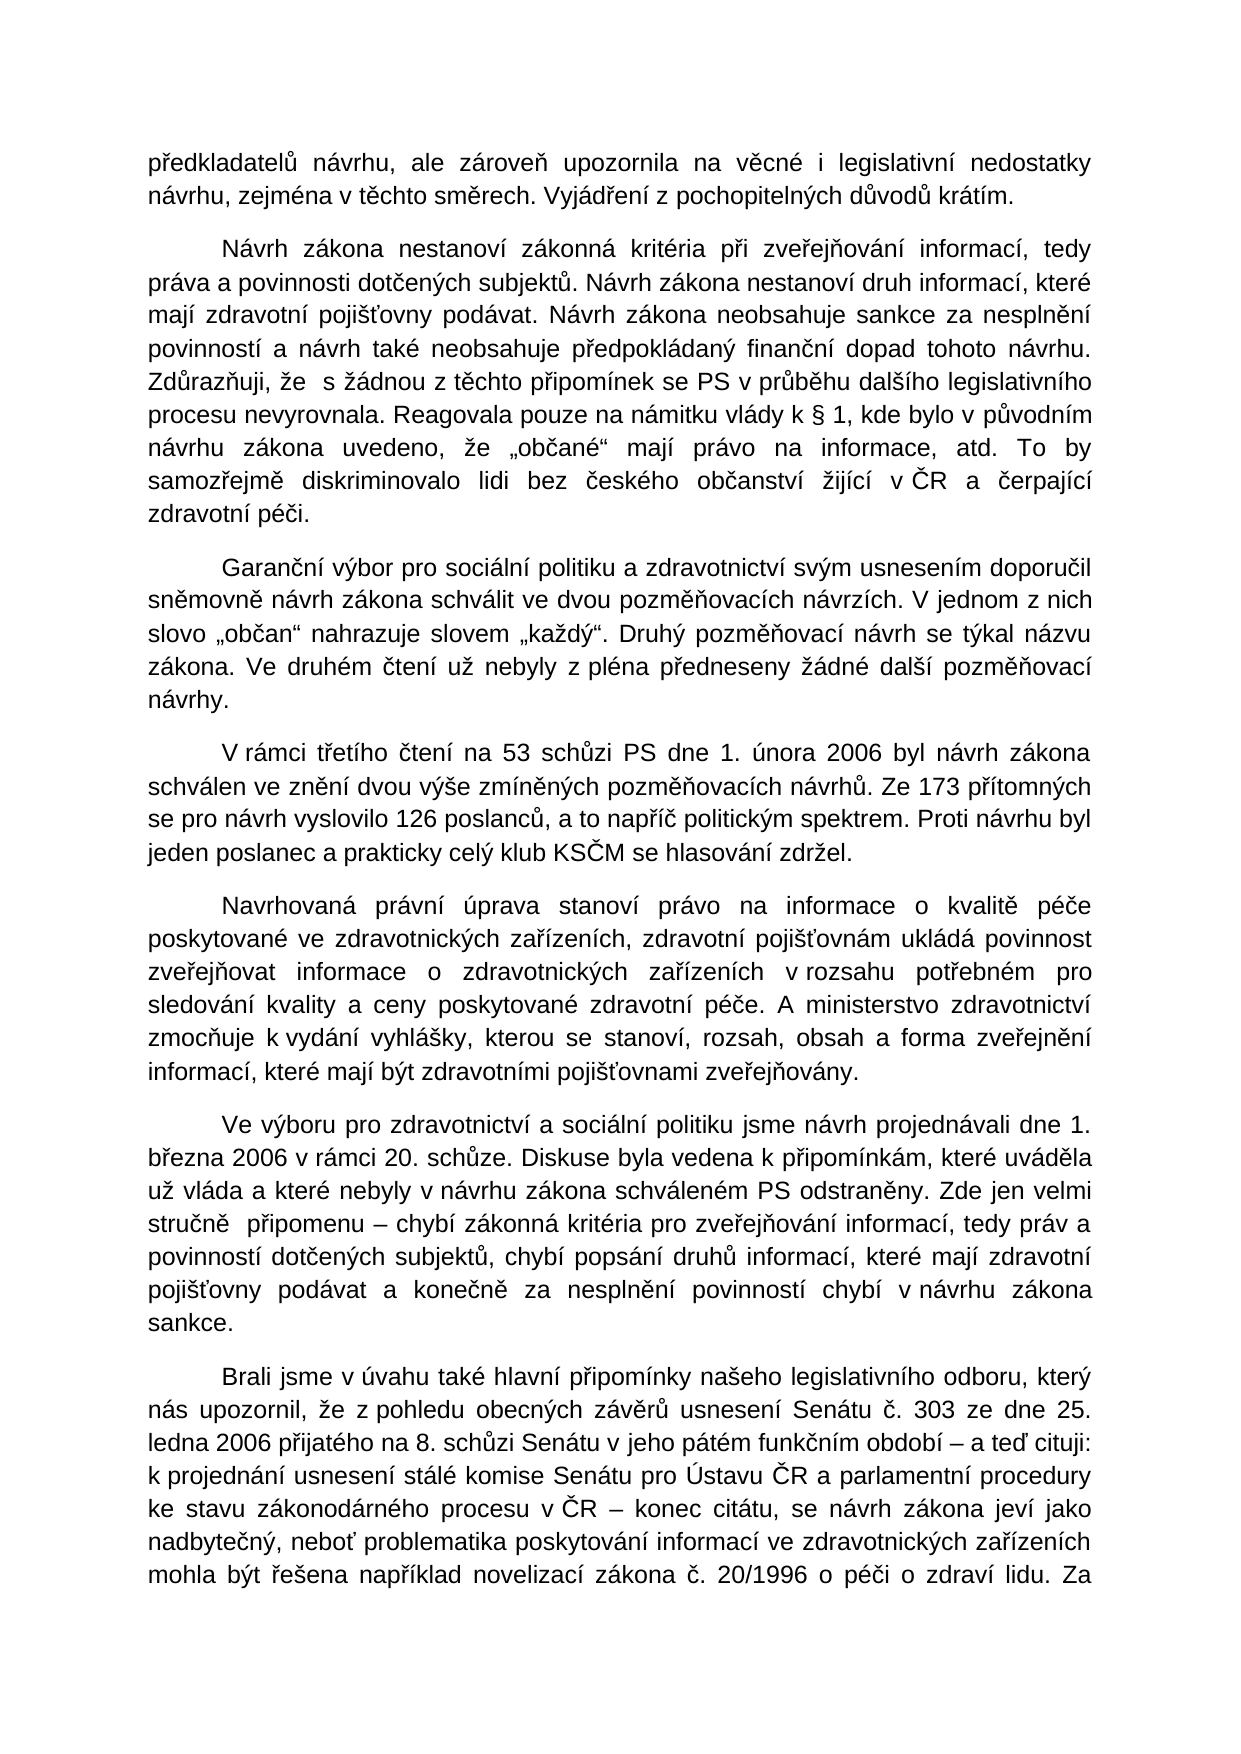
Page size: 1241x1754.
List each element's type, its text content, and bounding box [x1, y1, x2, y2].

text Garanční výbor pro sociální politiku a zdravotnictví svým usnesením doporučil sněmovně návrh zákona schválit ve dvou pozměňovacích návrzích. V jednom z nich slovo „občan“ nahrazuje slovem „každý“. Druhý pozměňovací návrh se týkal názvu zákona. Ve druhém čtení už nebyly z pléna předneseny žádné další pozměňovací návrhy. [148, 552, 1093, 713]
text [148, 1362, 1093, 1589]
text Navrhovaná právní úprava stanoví právo na informace o kvalitě péče poskytované ve zdravotnických zařízeních, zdravotní pojišťovnám ukládá povinnost zveřejňovat informace o zdravotnických zařízeních v rozsahu potřebném pro sledování kvality a ceny poskytované zdravotní péče. A ministerstvo zdravotnictví zmocňuje k vydání vyhlášky, kterou se stanoví, rozsah, obsah a forma zveřejnění informací, které mají být zdravotními pojišťovnami zveřejňovány. [148, 891, 1093, 1085]
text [148, 148, 1093, 209]
text Návrh zákona nestanoví zákonná kritéria při zveřejňování informací, tedy práva a povinnosti dotčených subjektů. Návrh zákona nestanoví druh informací, které mají zdravotní pojišťovny podávat. Návrh zákona neobsahuje sankce za nesplnění povinností a návrh také neobsahuje předpokládaný finanční dopad tohoto návrhu. Zdůrazňuji, že s žádnou z těchto připomínek se PS v průběhu dalšího legislativního procesu nevyrovnala. Reagovala pouze na námitku vlády k § 1, kde bylo v původním návrhu zákona uvedeno, že „občané“ mají právo na informace, atd. To by samozřejmě diskriminovalo lidi bez českého občanství žijící v ČR a čerpající zdravotní péči. [148, 234, 1093, 527]
text Ve výboru pro zdravotnictví a sociální politiku jsme návrh projednávali dne 1. března 2006 v rámci 20. schůze. Diskuse byla vedena k připomínkám, které uváděla už vláda a které nebyly v návrhu zákona schváleném PS odstraněny. Zde jen velmi stručně připomenu – chybí zákonná kritéria pro zveřejňování informací, tedy práv a povinností dotčených subjektů, chybí popsání druhů informací, které mají zdravotní pojišťovny podávat a konečně za nesplnění povinností chybí v návrhu zákona sankce. [148, 1110, 1093, 1337]
text V rámci třetího čtení na 53 schůzi PS dne 1. února 2006 byl návrh zákona schválen ve znění dvou výše zmíněných pozměňovacích návrhů. Ze 173 přítomných se pro návrh vyslovilo 126 poslanců, a to napříč politickým spektrem. Proti návrhu byl jeden poslanec a prakticky celý klub KSČM se hlasování zdržel. [148, 738, 1093, 866]
